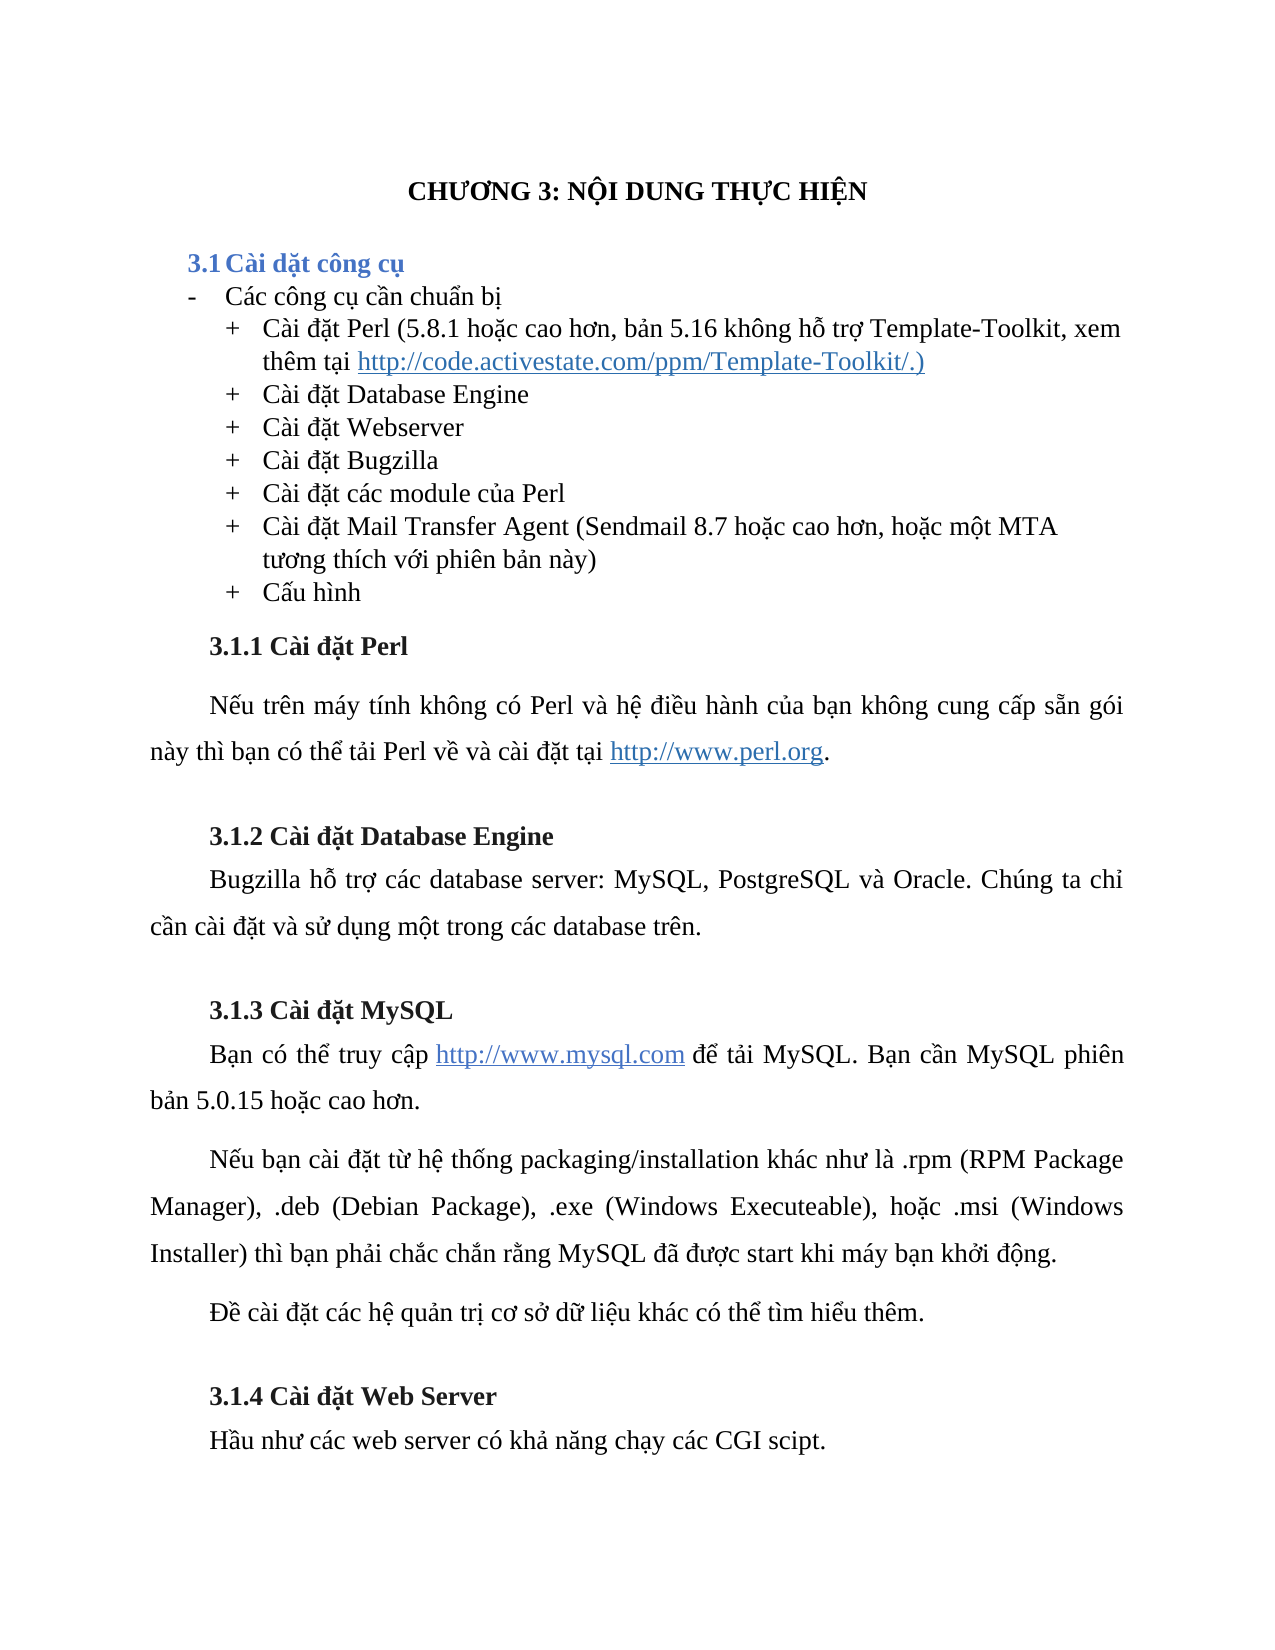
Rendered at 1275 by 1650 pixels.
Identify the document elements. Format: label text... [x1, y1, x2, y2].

text Nếu trên máy tính không có Perl và hệ điều hành của bạn không cung cấp sẵn gói này thì bạn có thể tải Perl về và cài đặt tại http://www.perl.org. [150, 689, 1125, 767]
text 3.1.4 Cài đặt Web Server [150, 1380, 1125, 1411]
text Nếu bạn cài đặt từ hệ thống packaging/installation khác như là .rpm (RPM Package Manager), .deb (Debian Package), .exe (Windows Executeable), hoặc .msi (Windows Installer) thì bạn phải chắc chắn rằng MySQL đã được start khi máy bạn khởi động. [150, 1143, 1125, 1268]
list Cấu hình [225, 576, 1125, 607]
text 3.1.2 Cài đặt Database Engine [150, 819, 1125, 851]
list Cài đặt Perl (5.8.1 hoặc cao hơn, bản 5.16 không hỗ trợ Template-Toolkit, xem thêm tại http://code.activestate.com/ppm/Template-Toolkit/.) [225, 312, 1125, 377]
list Cài đặt các module của Perl [225, 477, 1125, 508]
list Cài đặt Bugzilla [225, 444, 1125, 475]
list Cài đặt Mail Transfer Agent (Sendmail 8.7 hoặc cao hơn, hoặc một MTA tương thích với phiên bản này) [225, 510, 1125, 574]
subtitle 3.1.1 Cài đặt Perl [150, 629, 1125, 661]
list Các công cụ cần chuẩn bị [187, 279, 1125, 311]
text Bạn có thể truy cập http://www.mysql.com để tải MySQL. Bạn cần MySQL phiên bản 5.0.15 hoặc cao hơn. [150, 1038, 1125, 1116]
subtitle CHƯƠNG 3: NỘI DUNG THỰC HIỆN [150, 175, 1125, 206]
subtitle Cài dặt công cụ [187, 247, 1125, 278]
text Hầu như các web server có khả năng chạy các CGI scipt. [150, 1424, 1125, 1455]
text Bugzilla hỗ trợ các database server: MySQL, PostgreSQL và Oracle. Chúng ta chỉ cần cài đặt và sử dụng một trong các database trên. [150, 863, 1125, 941]
text 3.1.3 Cài đặt MySQL [150, 994, 1125, 1025]
list Cài đặt Webserver [225, 411, 1125, 442]
list Cài đặt Database Engine [225, 378, 1125, 409]
text Đề cài đặt các hệ quản trị cơ sở dữ liệu khác có thể tìm hiểu thêm. [150, 1296, 1125, 1327]
